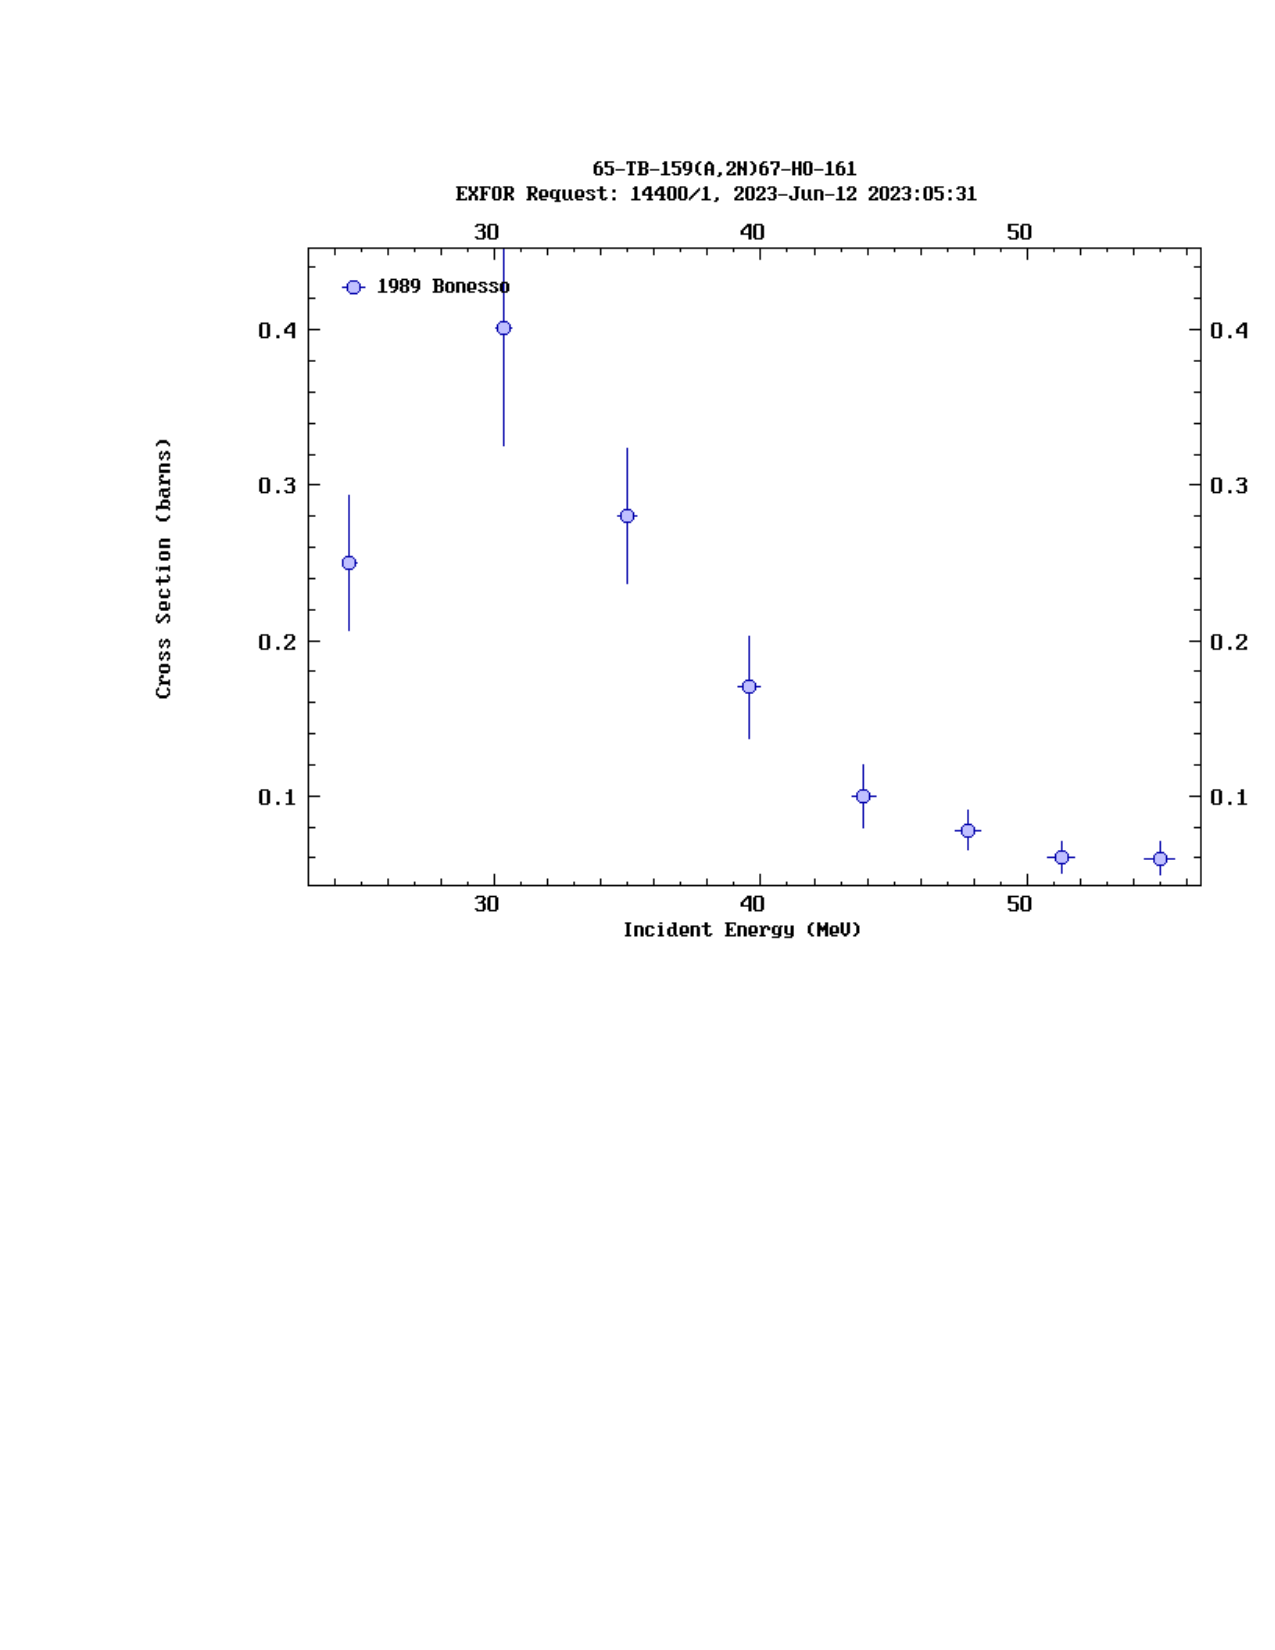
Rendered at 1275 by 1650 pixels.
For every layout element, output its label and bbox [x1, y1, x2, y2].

picture [150, 150, 1275, 943]
